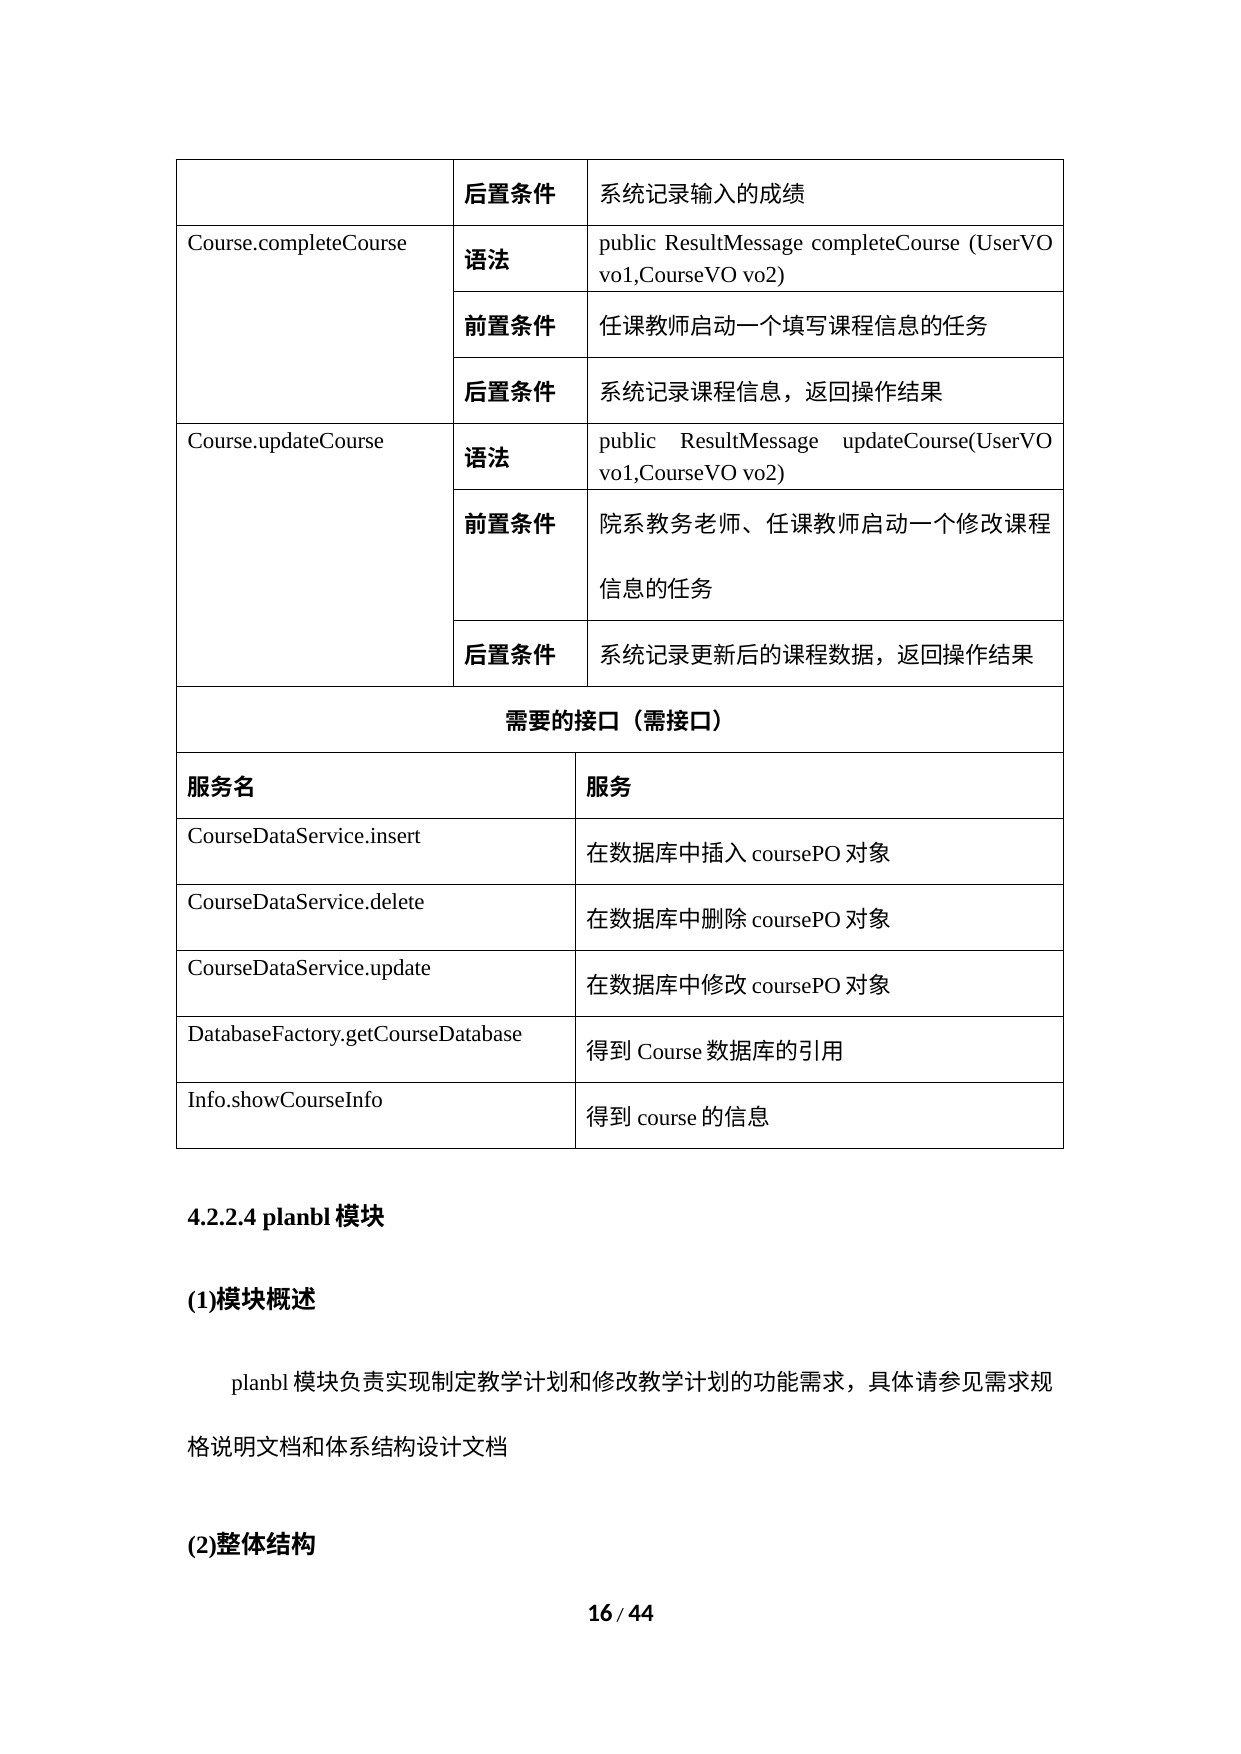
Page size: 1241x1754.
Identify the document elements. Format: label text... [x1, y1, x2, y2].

table_cell 院系教务老师、任课教师启动一个修改课程信息的任务 [588, 490, 1063, 620]
table_cell 后置条件 [454, 621, 587, 686]
text (1)模块概述 [187, 1265, 1053, 1330]
table_cell Info.showCourseInfo [177, 1083, 575, 1148]
table_cell public ResultMessage completeCourse (UserVO vo1,CourseVO vo2) [588, 226, 1063, 291]
table_cell 系统记录课程信息，返回操作结果 [588, 358, 1063, 423]
table_cell 前置条件 [454, 292, 587, 357]
table_cell Course.updateCourse [177, 424, 453, 686]
table_cell 服务名 [177, 753, 575, 818]
table_cell 后置条件 [454, 160, 587, 224]
table_cell 在数据库中删除coursePO对象 [576, 885, 1063, 950]
table_cell 得到Course数据库的引用 [576, 1017, 1063, 1082]
table_cell 语法 [454, 424, 587, 489]
table_cell 服务 [576, 753, 1063, 818]
text 4.2.2.4 planbl模块 [187, 1182, 1053, 1247]
table_cell 需要的接口（需接口） [177, 687, 1063, 752]
text (2)整体结构 [187, 1510, 1053, 1575]
text planbl模块负责实现制定教学计划和修改教学计划的功能需求，具体请参见需求规格说明文档和体系结构设计文档 [187, 1348, 1053, 1478]
table_cell 语法 [454, 226, 587, 291]
table_cell 系统记录输入的成绩 [588, 160, 1063, 224]
table_cell public ResultMessage updateCourse(UserVO vo1,CourseVO vo2) [588, 424, 1063, 489]
table_cell 系统记录更新后的课程数据，返回操作结果 [588, 621, 1063, 686]
table_cell 前置条件 [454, 490, 587, 620]
table_cell 在数据库中修改coursePO对象 [576, 951, 1063, 1016]
table_cell CourseDataService.insert [177, 819, 575, 884]
table_cell CourseDataService.update [177, 951, 575, 1016]
table_cell 得到course的信息 [576, 1083, 1063, 1148]
table_cell 在数据库中插入coursePO对象 [576, 819, 1063, 884]
table_cell CourseDataService.delete [177, 885, 575, 950]
table_cell Course.completeCourse [177, 226, 453, 423]
table_cell DatabaseFactory.getCourseDatabase [177, 1017, 575, 1082]
table_cell 任课教师启动一个填写课程信息的任务 [588, 292, 1063, 357]
table_cell 后置条件 [454, 358, 587, 423]
